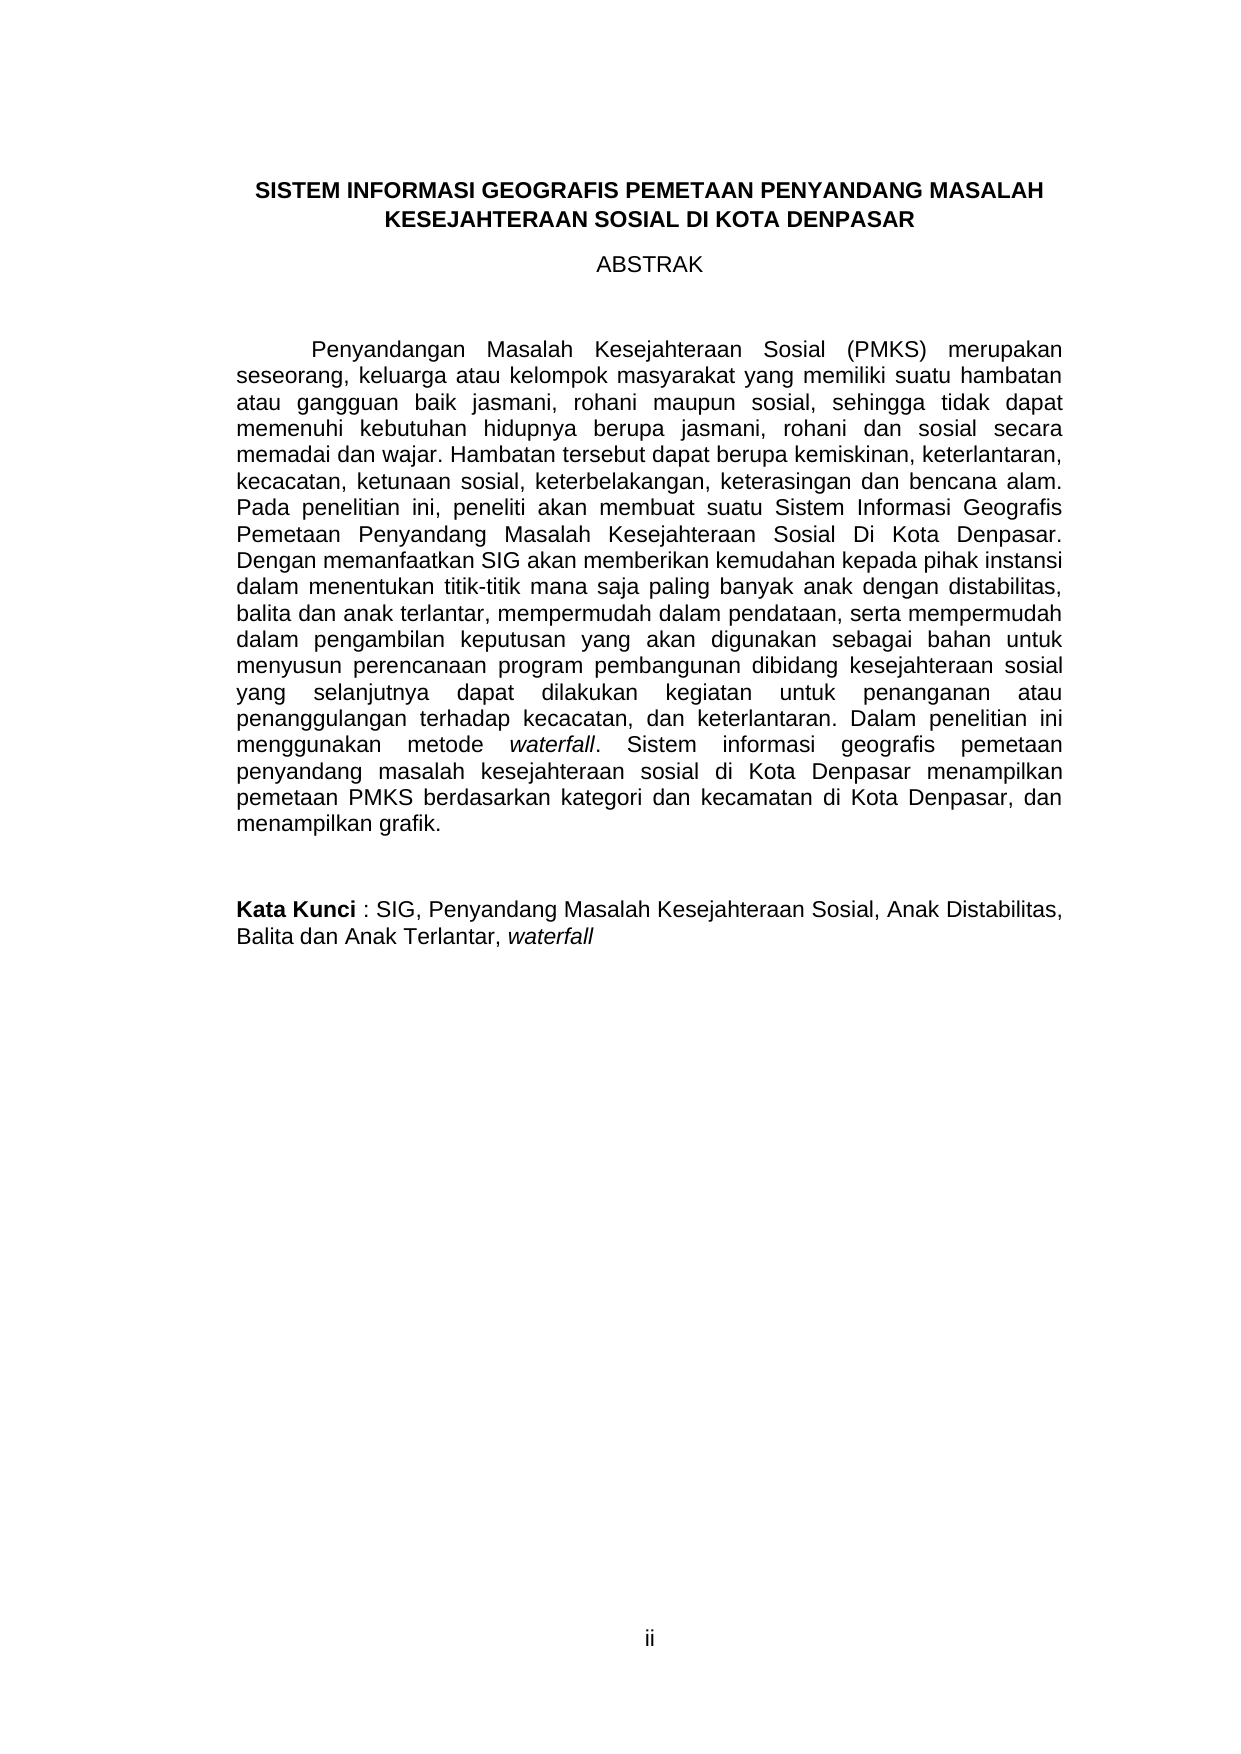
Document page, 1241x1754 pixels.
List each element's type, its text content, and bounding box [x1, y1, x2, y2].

text Penyandangan Masalah Kesejahteraan Sosial (PMKS) merupakan seseorang, keluarga atau kelompok masyarakat yang memiliki suatu hambatan atau gangguan baik jasmani, rohani maupun sosial, sehingga tidak dapat memenuhi kebutuhan hidupnya berupa jasmani, rohani dan sosial secara memadai dan wajar. Hambatan tersebut dapat berupa kemiskinan, keterlantaran, kecacatan, ketunaan sosial, keterbelakangan, keterasingan dan bencana alam. Pada penelitian ini, peneliti akan membuat suatu Sistem Informasi Geografis Pemetaan Penyandang Masalah Kesejahteraan Sosial Di Kota Denpasar. Dengan memanfaatkan SIG akan memberikan kemudahan kepada pihak instansi dalam menentukan titik-titik mana saja paling banyak anak dengan distabilitas, balita dan anak terlantar, mempermudah dalam pendataan, serta mempermudah dalam pengambilan keputusan yang akan digunakan sebagai bahan untuk menyusun perencanaan program pembangunan dibidang kesejahteraan sosial yang selanjutnya dapat dilakukan kegiatan untuk penanganan atau penanggulangan terhadap kecacatan, dan keterlantaran. Dalam penelitian ini menggunakan metode waterfall. Sistem informasi geografis pemetaan penyandang masalah kesejahteraan sosial di Kota Denpasar menampilkan pemetaan PMKS berdasarkan kategori dan kecamatan di Kota Denpasar, dan menampilkan grafik. [236, 336, 1063, 837]
text ABSTRAK [236, 251, 1063, 277]
text Kata Kunci : SIG, Penyandang Masalah Kesejahteraan Sosial, Anak Distabilitas, Balita dan Anak Terlantar, waterfall [236, 896, 1063, 949]
text SISTEM INFORMASI GEOGRAFIS PEMETAAN PENYANDANG MASALAH KESEJAHTERAAN SOSIAL DI KOTA DENPASAR [236, 177, 1063, 232]
